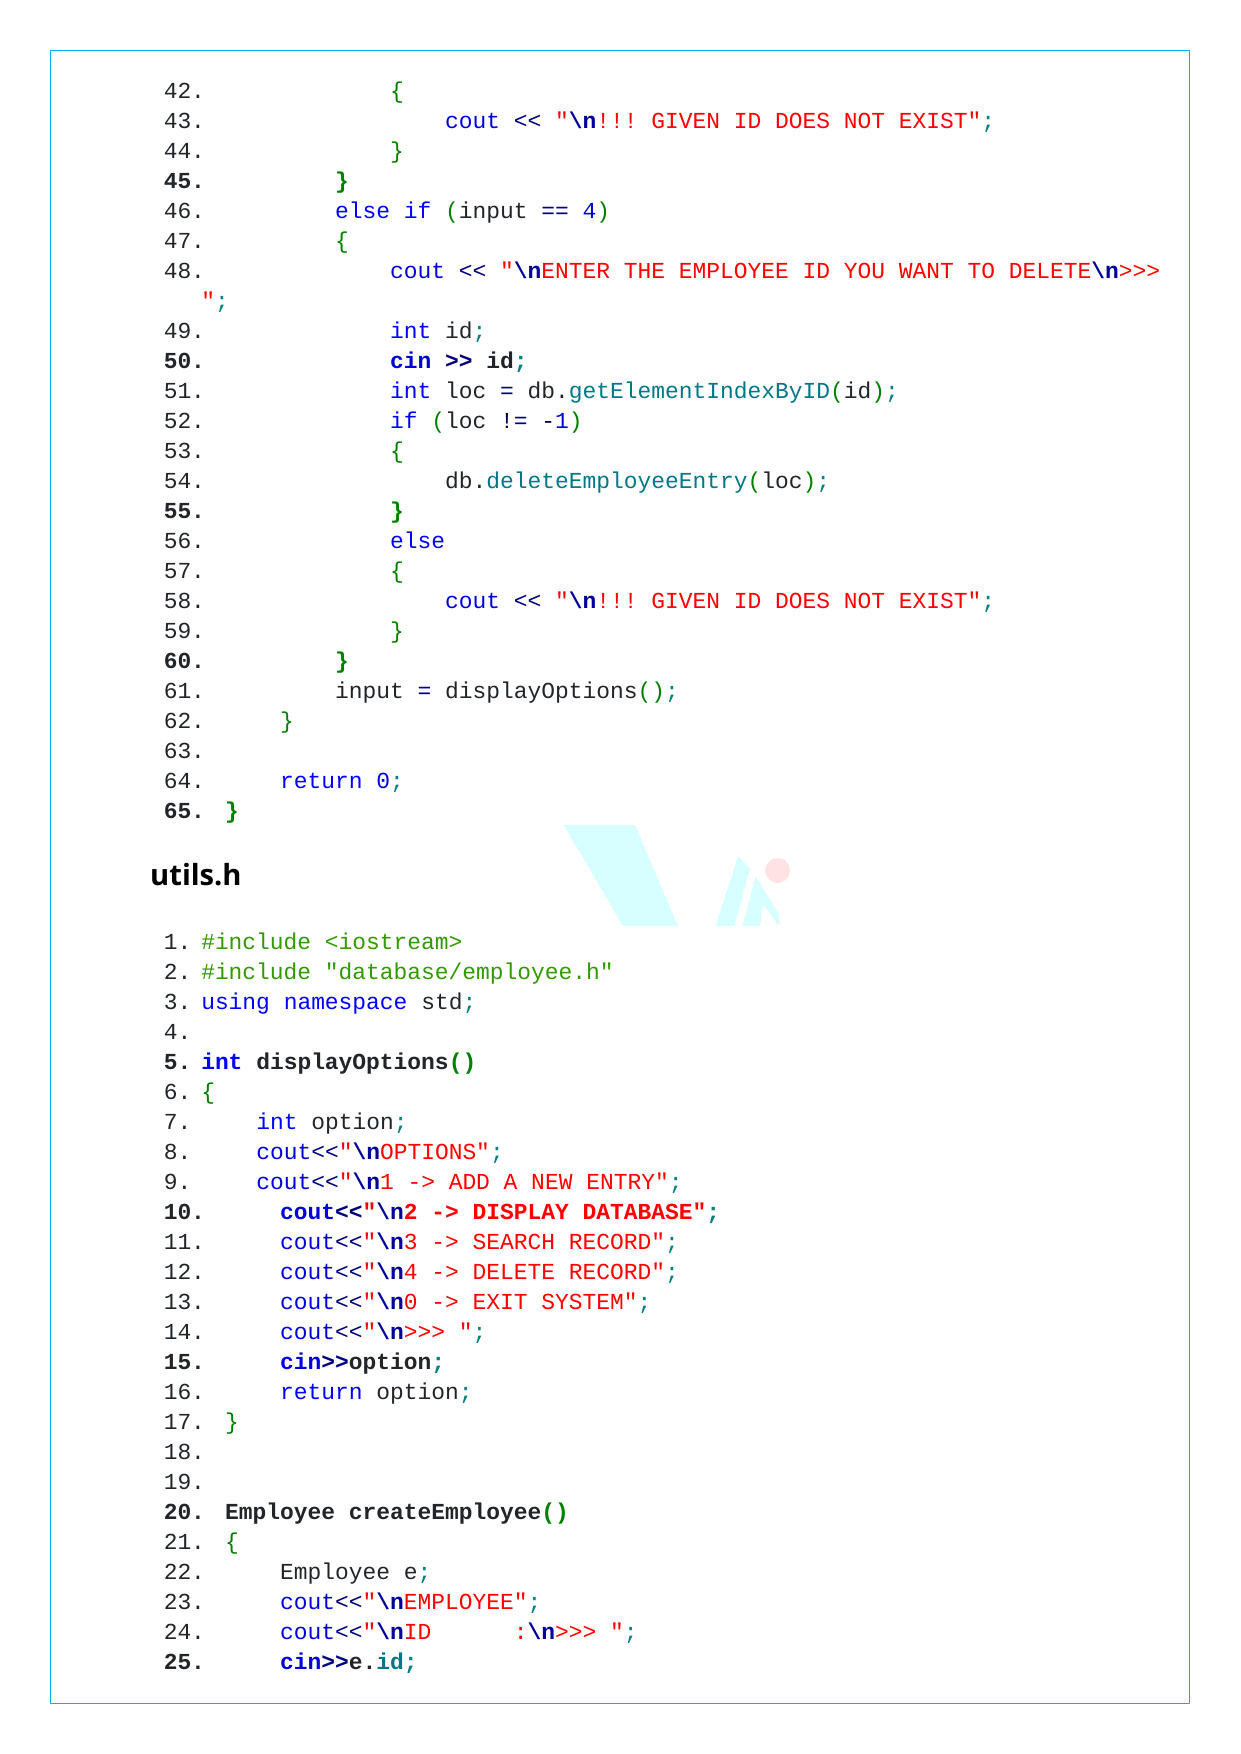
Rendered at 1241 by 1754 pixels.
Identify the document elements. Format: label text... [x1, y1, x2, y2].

list } [163, 795, 1165, 825]
list cout<<"\n>>> "; [163, 1316, 1165, 1346]
list cout << "\n!!! GIVEN ID DOES NOT EXIST"; [163, 105, 1165, 135]
list cout<<"\n4 -> DELETE RECORD"; [163, 1256, 1165, 1286]
list } [163, 1406, 1165, 1436]
list { [163, 75, 1165, 105]
list input = displayOptions(); [163, 675, 1165, 705]
list db.deleteEmployeeEntry(loc); [163, 465, 1165, 495]
list { [163, 1526, 1165, 1556]
list Employee e; [163, 1556, 1165, 1586]
list cout<<"\n1 -> ADD A NEW ENTRY"; [163, 1166, 1165, 1196]
list { [163, 435, 1165, 465]
list cout<<"\n2 -> DISPLAY DATABASE"; [163, 1196, 1165, 1226]
list else [163, 525, 1165, 555]
list utils.h [150, 854, 1165, 894]
list int option; [163, 1106, 1165, 1136]
list cout<<"\n0 -> EXIT SYSTEM"; [163, 1286, 1165, 1316]
list cout << "\n!!! GIVEN ID DOES NOT EXIST"; [163, 585, 1165, 615]
list } [163, 645, 1165, 675]
list cout<<"\nOPTIONS"; [163, 1136, 1165, 1166]
list } [163, 165, 1165, 195]
list return option; [163, 1376, 1165, 1406]
list { [163, 1076, 1165, 1106]
list else if (input == 4) [163, 195, 1165, 225]
list #include "database/employee.h" [163, 956, 1165, 986]
list if (loc != -1) [163, 405, 1165, 435]
list cout<<"\nEMPLOYEE"; [163, 1586, 1165, 1616]
list cin>>option; [163, 1346, 1165, 1376]
list } [163, 135, 1165, 165]
list cout<<"\n3 -> SEARCH RECORD"; [163, 1226, 1165, 1256]
list cin >> id; [163, 345, 1165, 375]
list int id; [163, 315, 1165, 345]
list cout<<"\nID :\n>>> "; [163, 1616, 1165, 1646]
list { [163, 555, 1165, 585]
list cout << "\nENTER THE EMPLOYEE ID YOU WANT TO DELETE\n>>> "; [163, 255, 1165, 315]
list #include <iostream> [163, 926, 1165, 956]
list int displayOptions() [163, 1046, 1165, 1076]
list cin>>e.id; [163, 1646, 1165, 1676]
list } [163, 615, 1165, 645]
list using namespace std; [163, 986, 1165, 1016]
list } [163, 705, 1165, 735]
list return 0; [163, 765, 1165, 795]
list } [163, 495, 1165, 525]
list { [163, 225, 1165, 255]
list int loc = db.getElementIndexByID(id); [163, 375, 1165, 405]
list Employee createEmployee() [163, 1496, 1165, 1526]
